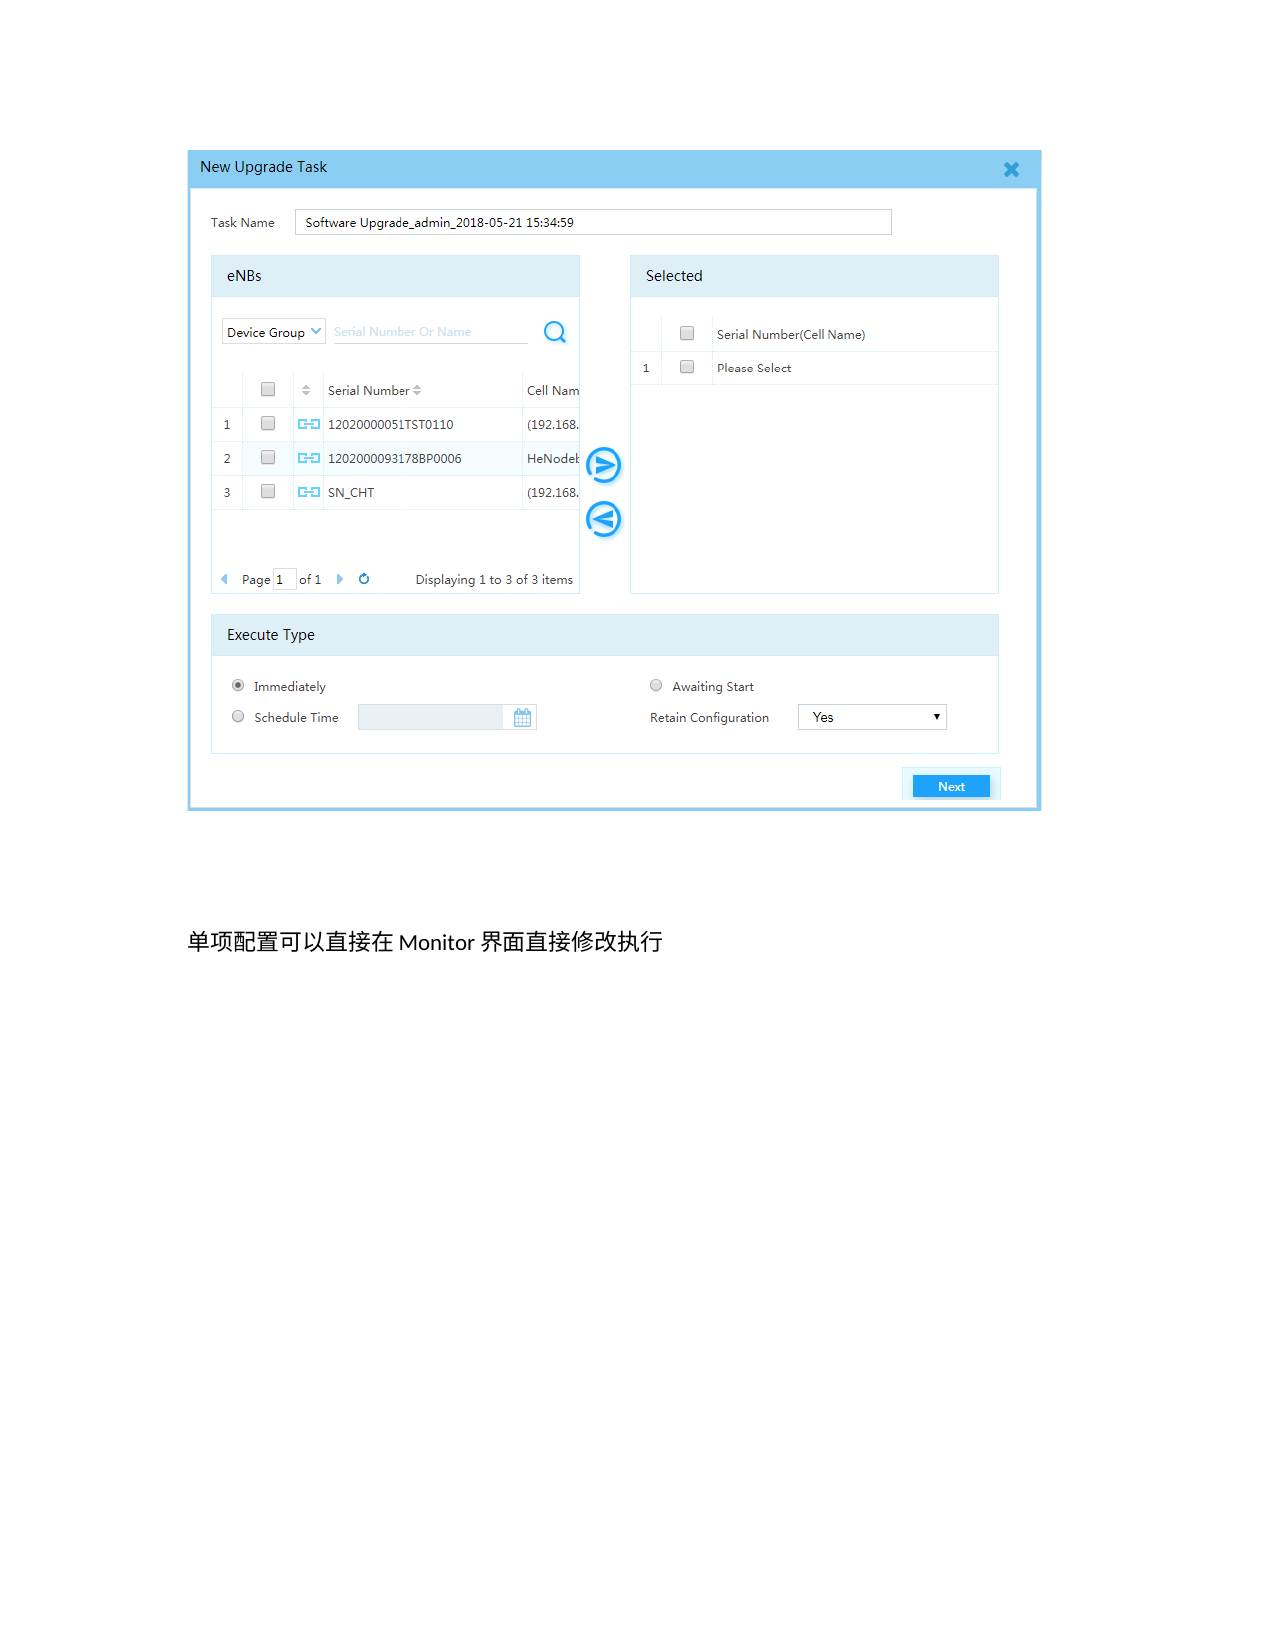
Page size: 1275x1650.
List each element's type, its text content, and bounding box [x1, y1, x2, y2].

text 单项配置可以直接在Monitor界面直接修改执行 [187, 923, 1087, 957]
picture [187, 150, 1042, 811]
